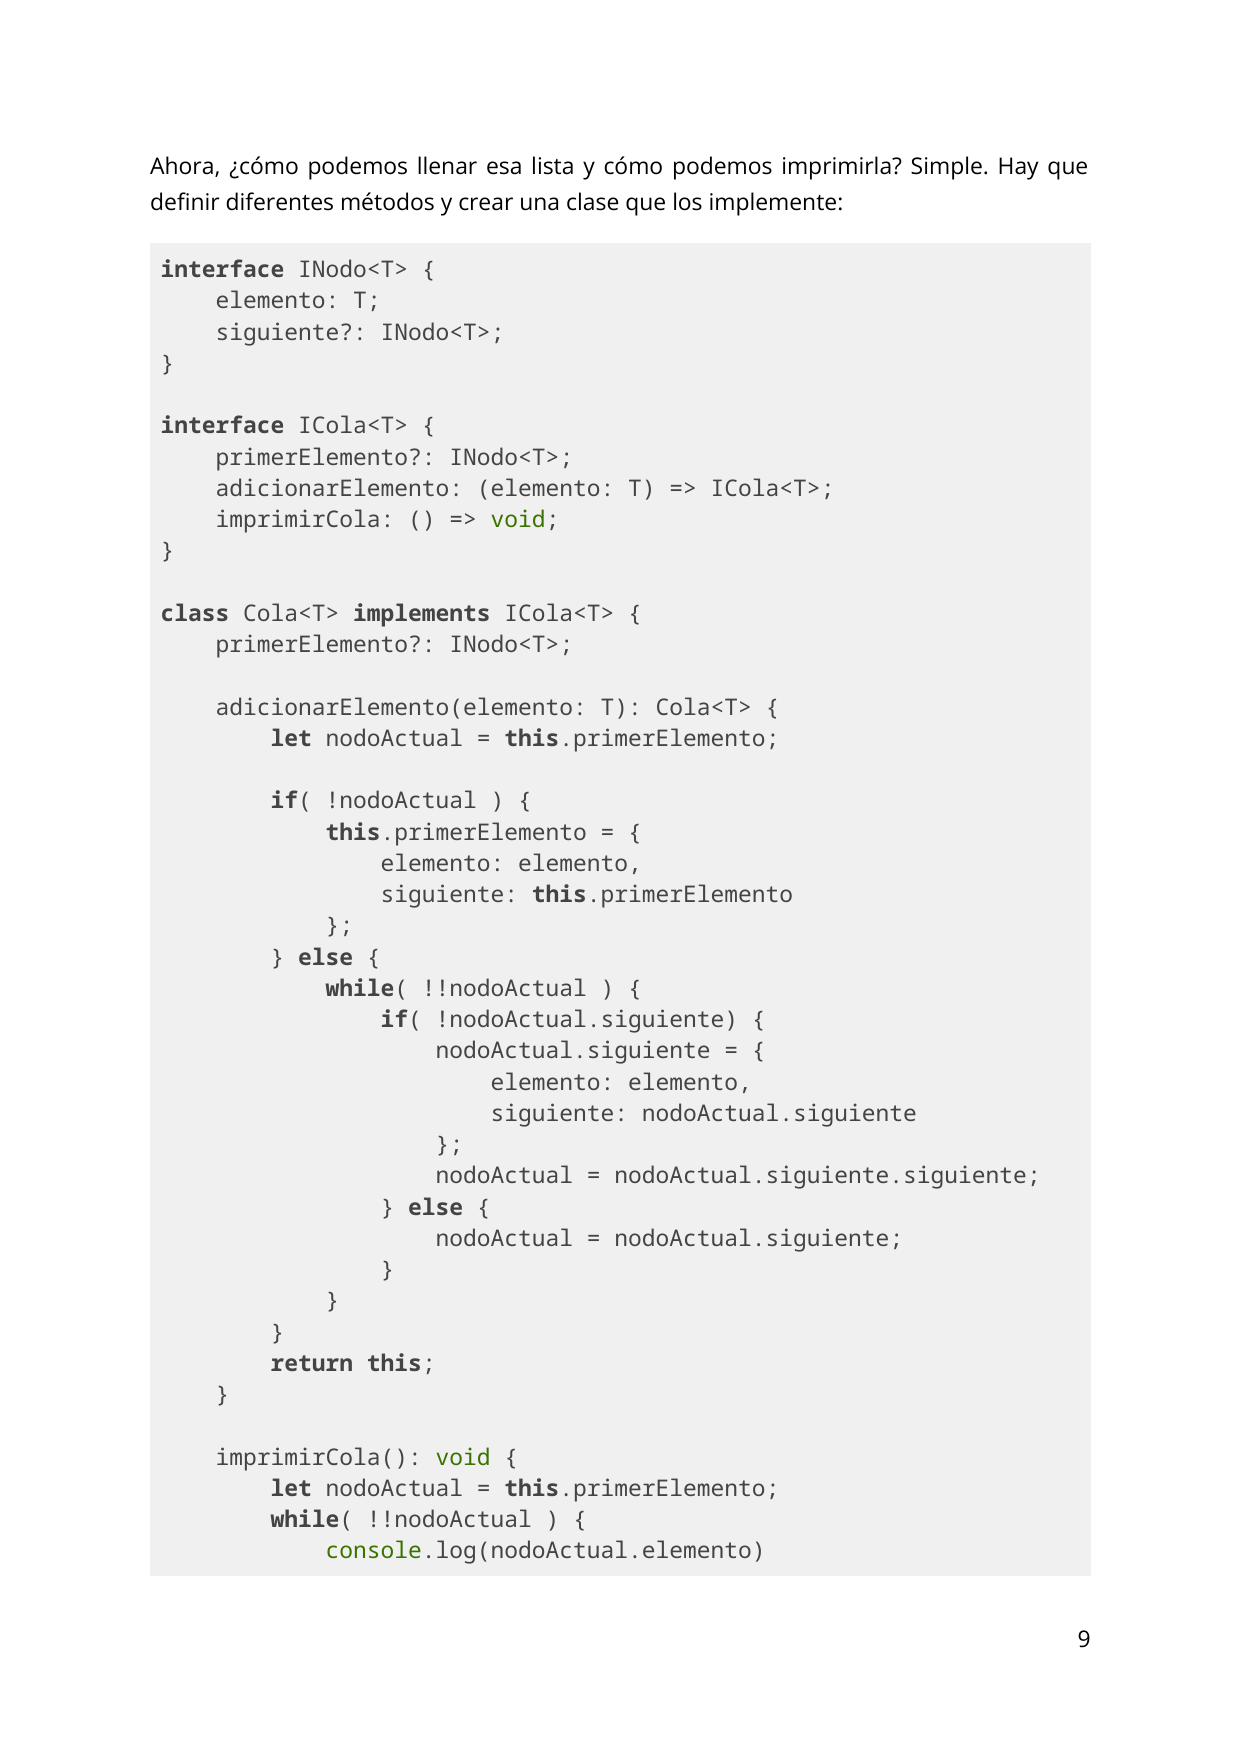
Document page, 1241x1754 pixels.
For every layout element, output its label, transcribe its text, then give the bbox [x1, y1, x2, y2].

text Ahora, ¿cómo podemos llenar esa lista y cómo podemos imprimirla? Simple. Hay que definir diferentes métodos y crear una clase que los implemente: [150, 150, 1090, 217]
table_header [150, 243, 1091, 1576]
